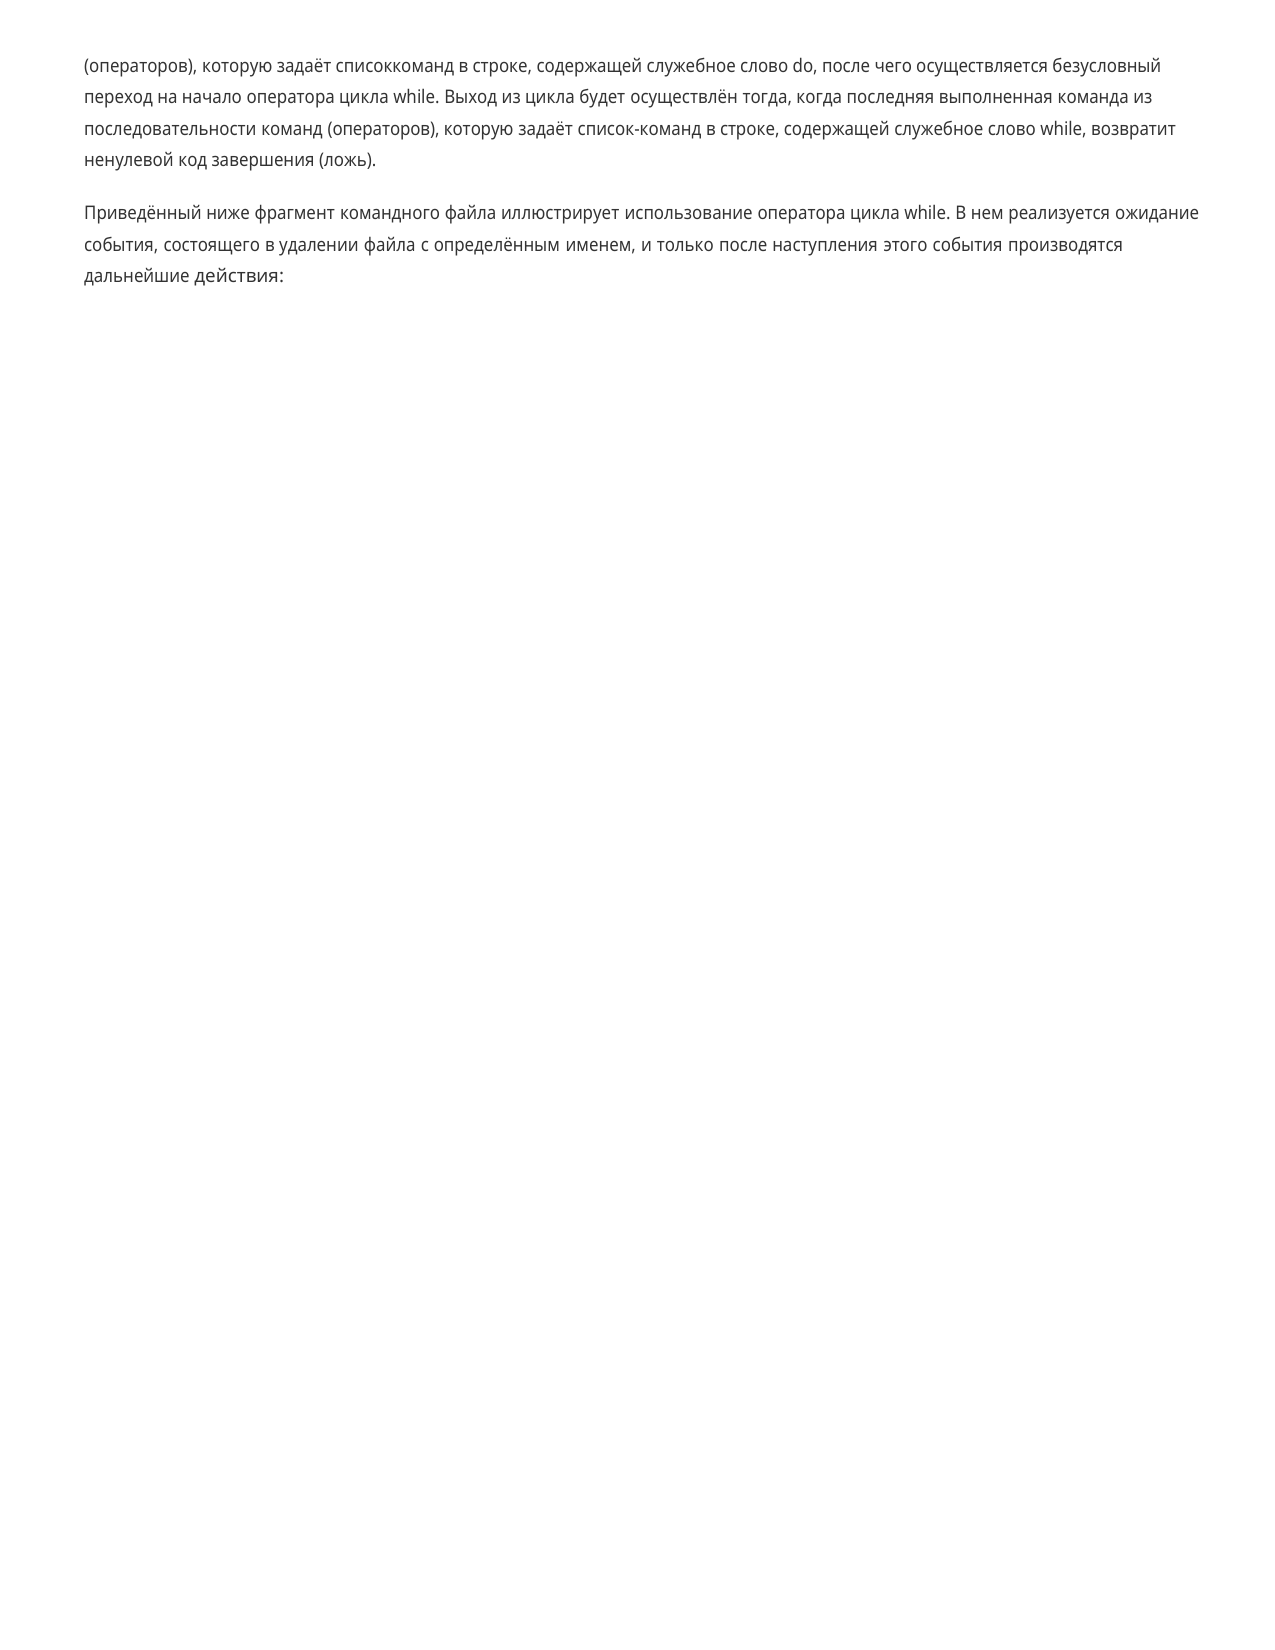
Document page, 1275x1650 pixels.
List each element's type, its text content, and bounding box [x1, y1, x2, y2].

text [84, 52, 1182, 172]
text Приведённый ниже фрагмент командного файла иллюстрирует использование оператора цикла while. В нем реализуется ожидание события, состоящего в удалении файла с определённым именем, и только после наступления этого события производятся дальнейшие действия: [84, 199, 1204, 288]
